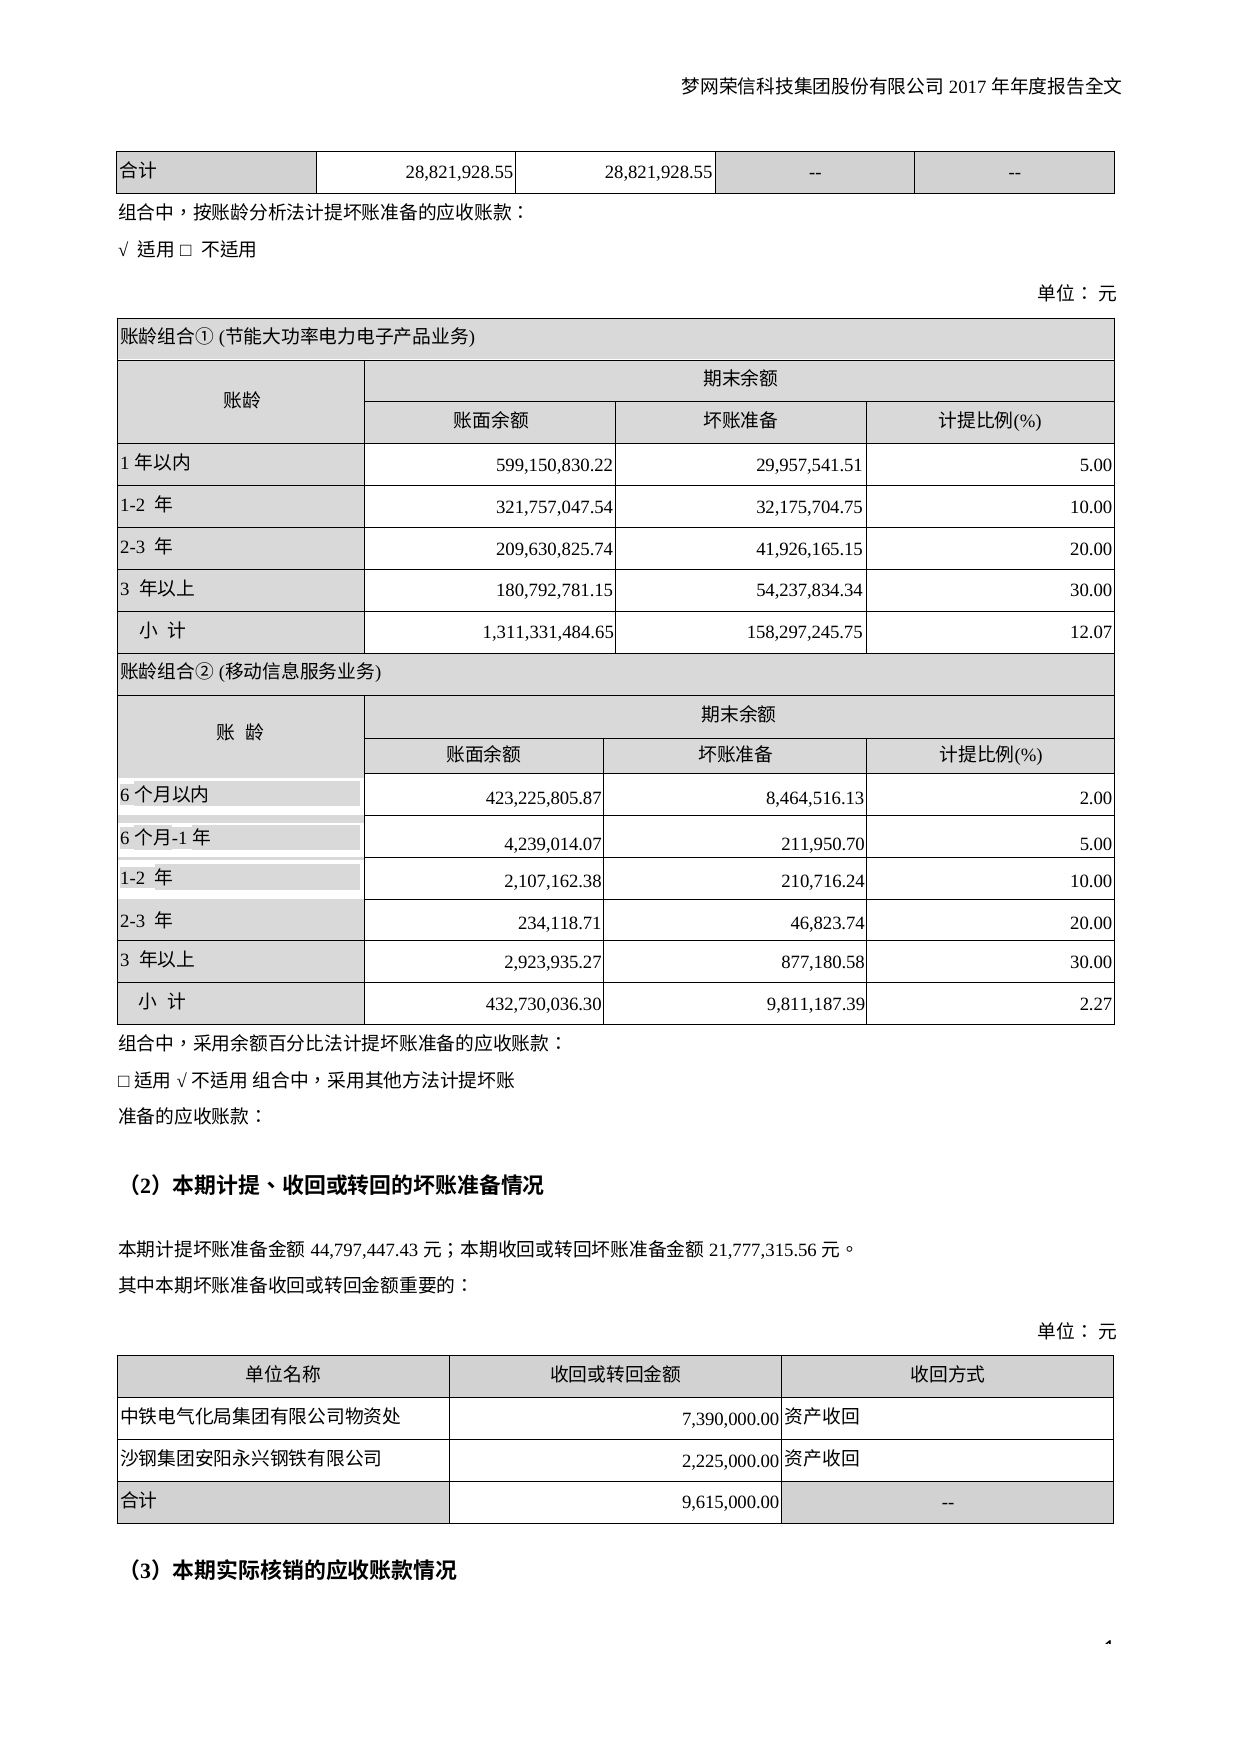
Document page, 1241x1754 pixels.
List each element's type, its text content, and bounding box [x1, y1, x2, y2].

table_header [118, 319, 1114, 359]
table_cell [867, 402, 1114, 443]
text 单位： 元 [1037, 280, 1138, 306]
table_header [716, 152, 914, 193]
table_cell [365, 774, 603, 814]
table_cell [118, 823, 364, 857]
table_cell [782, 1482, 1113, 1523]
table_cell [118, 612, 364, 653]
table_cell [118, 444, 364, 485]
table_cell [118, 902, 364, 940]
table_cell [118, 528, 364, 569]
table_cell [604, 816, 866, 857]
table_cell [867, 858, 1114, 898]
subtitle （2）本期计提、收回或转回的坏账准备情况 [118, 1170, 1138, 1200]
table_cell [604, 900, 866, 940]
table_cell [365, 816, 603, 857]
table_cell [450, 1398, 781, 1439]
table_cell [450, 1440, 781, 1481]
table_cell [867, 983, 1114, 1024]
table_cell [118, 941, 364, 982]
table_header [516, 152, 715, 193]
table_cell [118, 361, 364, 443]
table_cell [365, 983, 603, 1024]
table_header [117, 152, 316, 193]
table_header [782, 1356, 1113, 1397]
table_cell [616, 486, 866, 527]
subtitle （3）本期实际核销的应收账款情况 [118, 1555, 1138, 1584]
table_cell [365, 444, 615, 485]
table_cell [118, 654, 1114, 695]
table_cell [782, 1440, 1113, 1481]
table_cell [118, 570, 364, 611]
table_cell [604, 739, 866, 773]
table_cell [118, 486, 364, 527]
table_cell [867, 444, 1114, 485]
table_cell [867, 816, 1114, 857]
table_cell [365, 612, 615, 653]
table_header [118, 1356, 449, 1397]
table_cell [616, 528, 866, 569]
text √ 适用 □ 不适用 [118, 236, 532, 262]
text □ 适用 √ 不适用 组合中，采用其他方法计提坏账准备的应收账款： [118, 1068, 532, 1129]
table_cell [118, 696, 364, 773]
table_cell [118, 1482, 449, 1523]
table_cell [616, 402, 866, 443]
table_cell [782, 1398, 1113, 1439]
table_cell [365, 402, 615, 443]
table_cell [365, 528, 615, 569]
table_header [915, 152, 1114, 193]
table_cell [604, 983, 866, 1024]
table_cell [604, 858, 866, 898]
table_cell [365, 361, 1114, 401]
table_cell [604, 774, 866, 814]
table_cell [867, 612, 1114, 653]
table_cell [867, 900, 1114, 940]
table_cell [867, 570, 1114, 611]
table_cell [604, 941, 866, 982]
text 组合中，按账龄分析法计提坏账准备的应收账款： [118, 199, 532, 224]
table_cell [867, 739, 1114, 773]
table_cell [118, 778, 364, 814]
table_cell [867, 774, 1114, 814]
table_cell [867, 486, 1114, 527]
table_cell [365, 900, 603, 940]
text 本期计提坏账准备金额 44,797,447.43 元；本期收回或转回坏账准备金额 21,777,315.56 元。 其中本期坏账准备收回或转回金额重要的： [118, 1237, 860, 1298]
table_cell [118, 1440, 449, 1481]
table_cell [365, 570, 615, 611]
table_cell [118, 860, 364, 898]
text 单位： 元 [1037, 1318, 1138, 1343]
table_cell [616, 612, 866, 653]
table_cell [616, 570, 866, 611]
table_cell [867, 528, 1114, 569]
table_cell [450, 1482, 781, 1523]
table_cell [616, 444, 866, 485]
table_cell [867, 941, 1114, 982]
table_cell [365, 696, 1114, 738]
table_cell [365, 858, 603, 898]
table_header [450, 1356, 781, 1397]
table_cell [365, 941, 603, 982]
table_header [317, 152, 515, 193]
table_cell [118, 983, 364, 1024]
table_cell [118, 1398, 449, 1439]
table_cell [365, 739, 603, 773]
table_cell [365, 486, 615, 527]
text 组合中，采用余额百分比法计提坏账准备的应收账款： [118, 1030, 1138, 1056]
